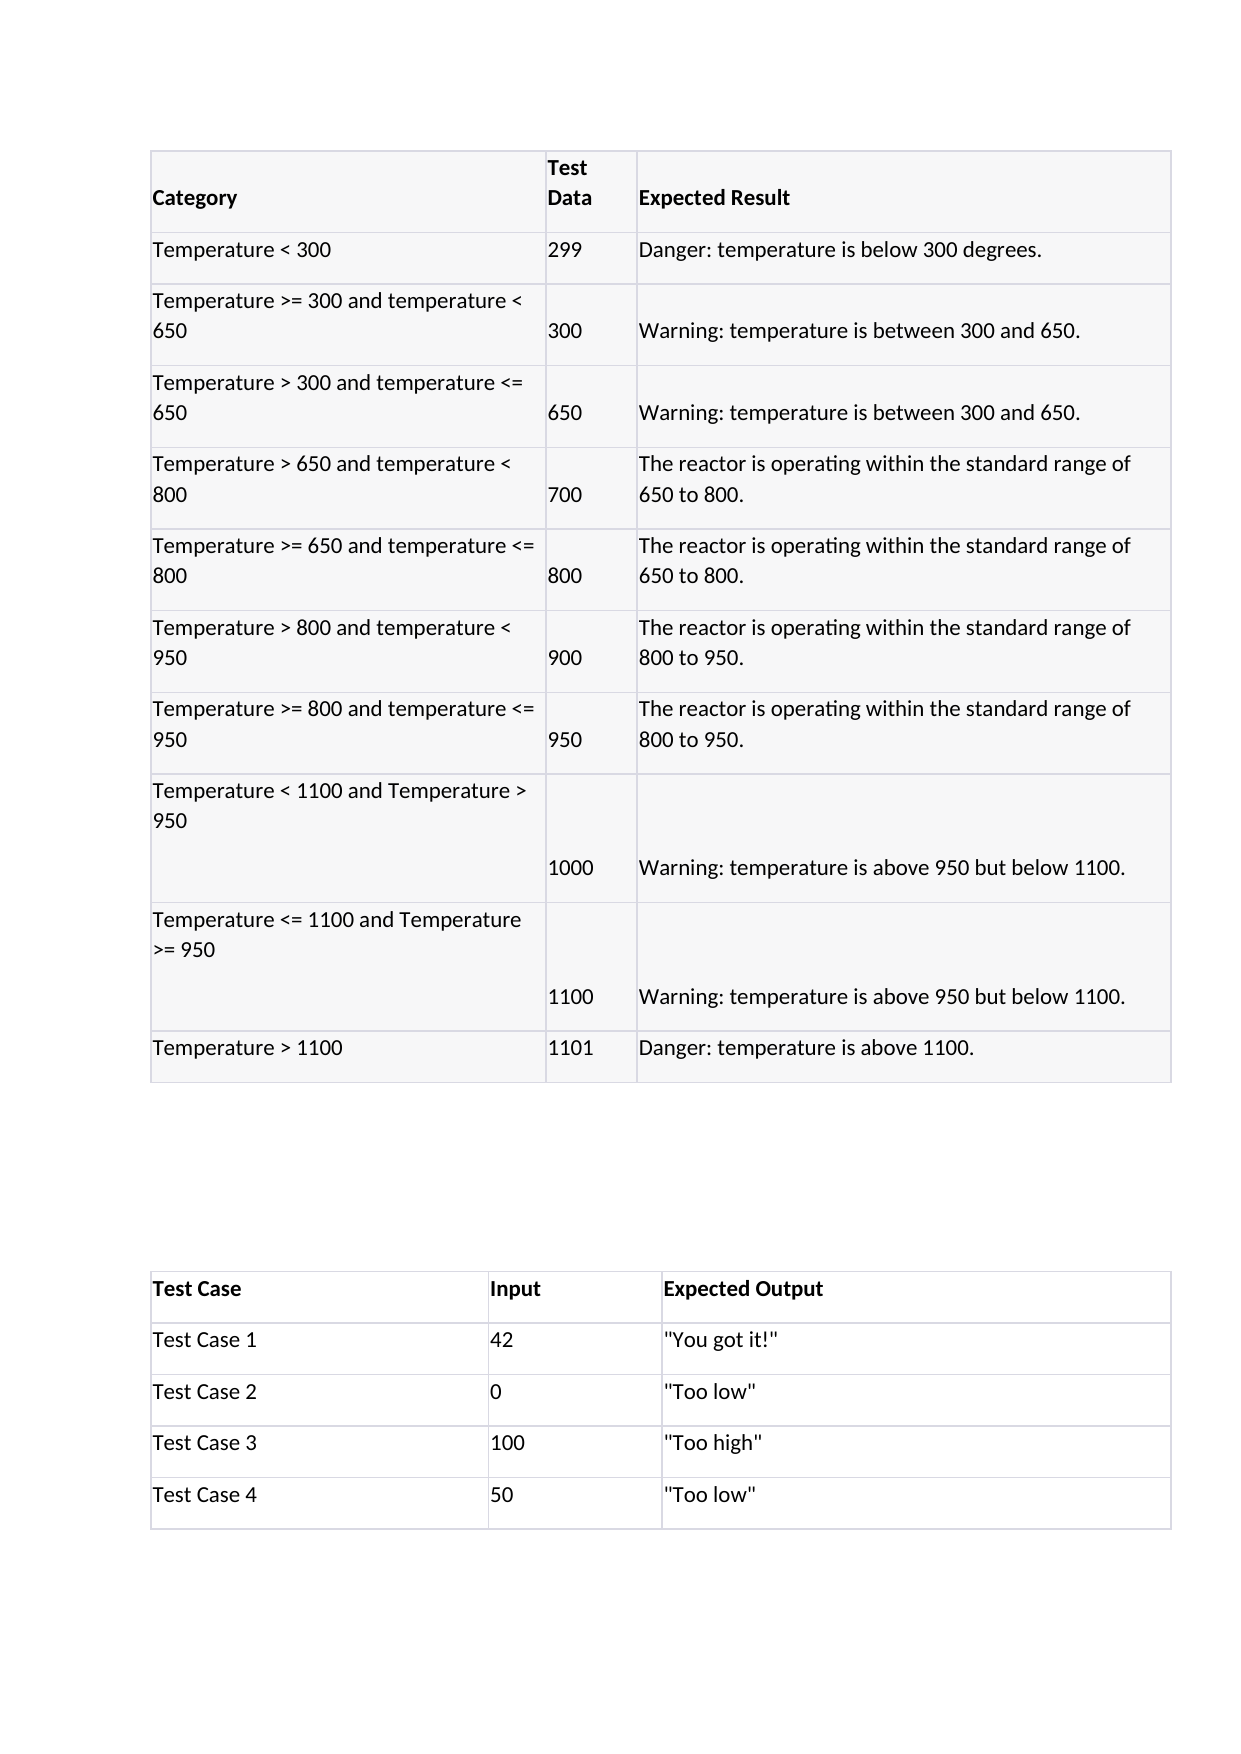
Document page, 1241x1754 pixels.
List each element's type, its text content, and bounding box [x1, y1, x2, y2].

table_cell Test Case 4 [152, 1478, 488, 1528]
table_cell The reactor is operating within the standard range of 650 to 800. [638, 530, 1170, 610]
table_cell Temperature >= 650 and temperature <= 800 [152, 530, 545, 610]
table_cell The reactor is operating within the standard range of 800 to 950. [638, 693, 1170, 773]
table_cell Temperature >= 800 and temperature <= 950 [152, 693, 545, 773]
table_cell 950 [547, 693, 636, 773]
table_cell Temperature < 1100 and Temperature > 950 [152, 775, 545, 902]
table_cell Test Case 1 [152, 1324, 488, 1374]
table_header Test Data [547, 152, 636, 232]
table_cell The reactor is operating within the standard range of 800 to 950. [638, 611, 1170, 691]
table_cell "Too low" [663, 1375, 1170, 1425]
table_cell "You got it!" [663, 1324, 1170, 1374]
table_cell 1000 [547, 775, 636, 902]
table_header Test Case [152, 1272, 488, 1322]
table_header Category [152, 152, 545, 232]
table_cell Test Case 2 [152, 1375, 488, 1425]
table_cell 100 [489, 1427, 661, 1477]
table_header Input [489, 1272, 661, 1322]
table_cell 299 [547, 233, 636, 283]
table_cell 900 [547, 611, 636, 691]
table_cell Warning: temperature is above 950 but below 1100. [638, 775, 1170, 902]
table_cell 1101 [547, 1032, 636, 1082]
table_cell 700 [547, 448, 636, 528]
table_cell 300 [547, 285, 636, 365]
table_cell "Too low" [663, 1478, 1170, 1528]
table_cell Temperature <= 1100 and Temperature >= 950 [152, 903, 545, 1030]
table_cell 800 [547, 530, 636, 610]
table_cell Temperature > 300 and temperature <= 650 [152, 366, 545, 446]
table_cell 1100 [547, 903, 636, 1030]
table_cell Temperature < 300 [152, 233, 545, 283]
table_cell Temperature > 1100 [152, 1032, 545, 1082]
table_cell Temperature > 650 and temperature < 800 [152, 448, 545, 528]
table_cell Warning: temperature is between 300 and 650. [638, 285, 1170, 365]
table_cell Warning: temperature is above 950 but below 1100. [638, 903, 1170, 1030]
table_cell 0 [489, 1375, 661, 1425]
table_cell 650 [547, 366, 636, 446]
table_cell "Too high" [663, 1427, 1170, 1477]
table_cell Test Case 3 [152, 1427, 488, 1477]
table_header Expected Output [663, 1272, 1170, 1322]
table_cell Danger: temperature is below 300 degrees. [638, 233, 1170, 283]
table_cell 50 [489, 1478, 661, 1528]
table_cell Warning: temperature is between 300 and 650. [638, 366, 1170, 446]
table_cell Danger: temperature is above 1100. [638, 1032, 1170, 1082]
table_cell Temperature > 800 and temperature < 950 [152, 611, 545, 691]
table_cell 42 [489, 1324, 661, 1374]
table_cell The reactor is operating within the standard range of 650 to 800. [638, 448, 1170, 528]
table_header Expected Result [638, 152, 1170, 232]
table_cell Temperature >= 300 and temperature < 650 [152, 285, 545, 365]
